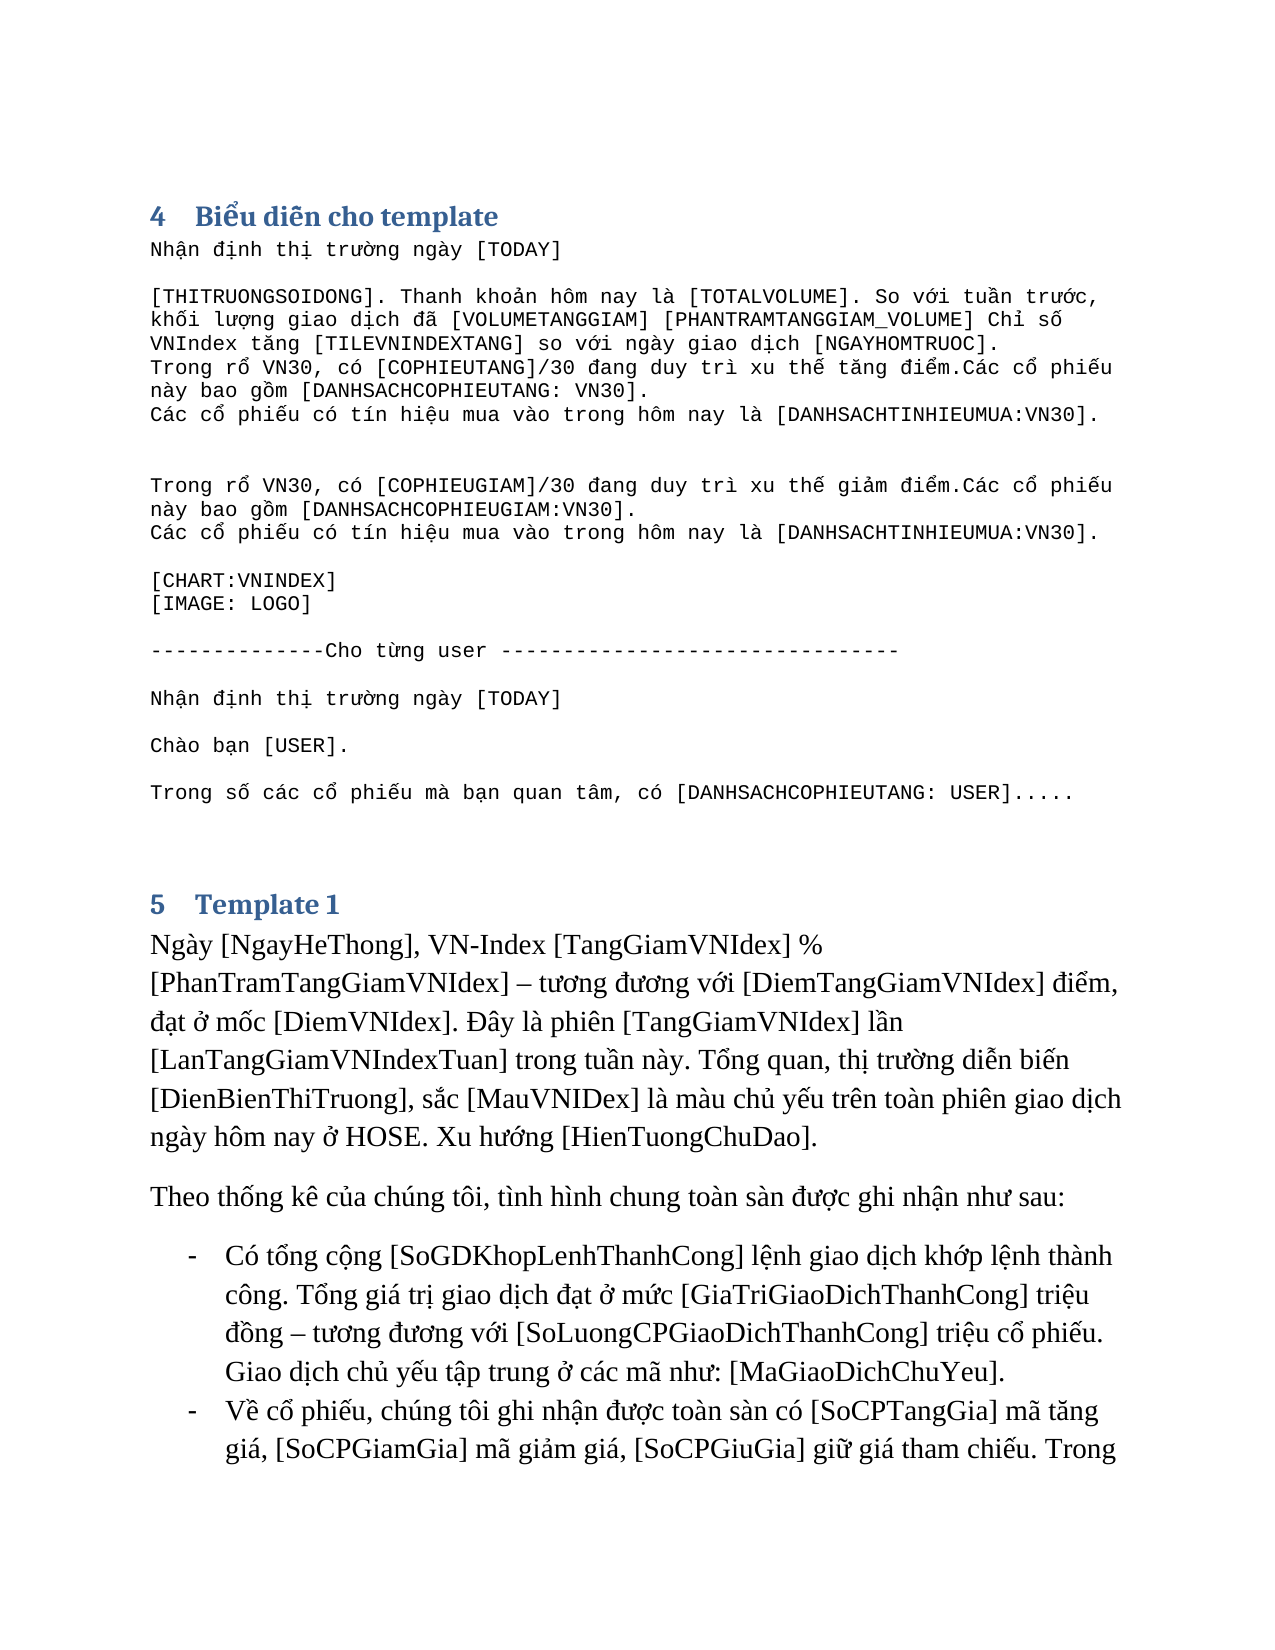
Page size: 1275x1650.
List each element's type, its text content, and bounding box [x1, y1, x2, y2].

text [IMAGE: LOGO] [150, 593, 1125, 617]
text Nhận định thị trường ngày [TODAY] [150, 688, 1125, 711]
subtitle Template 1 [150, 888, 1125, 922]
text [CHART:VNINDEX] [150, 569, 1125, 593]
text Nhận định thị trường ngày [TODAY] [150, 238, 1125, 262]
text Trong rổ VN30, có [COPHIEUGIAM]/30 đang duy trì xu thế giảm điểm.Các cổ phiếu này bao gồm [DANHSACHCOPHIEUGIAM:VN30]. [150, 475, 1125, 522]
list Có tổng cộng [SoGDKhopLenhThanhCong] lệnh giao dịch khớp lệnh thành công. Tổng giá trị giao dịch đạt ở mức [GiaTriGiaoDichThanhCong] triệu đồng – tương đương với [SoLuongCPGiaoDichThanhCong] triệu cổ phiếu. Giao dịch chủ yếu tập trung ở các mã như: [MaGiaoDichChuYeu]. [187, 1238, 1125, 1387]
text Trong số các cổ phiếu mà bạn quan tâm, có [DANHSACHCOPHIEUTANG: USER]..... [150, 782, 1125, 806]
text [THITRUONGSOIDONG]. Thanh khoản hôm nay là [TOTALVOLUME]. So với tuần trước, khối lượng giao dịch đã [VOLUMETANGGIAM] [PHANTRAMTANGGIAM_VOLUME] Chỉ số VNIndex tăng [TILEVNINDEXTANG] so với ngày giao dịch [NGAYHOMTRUOC]. [150, 286, 1125, 357]
text Trong rổ VN30, có [COPHIEUTANG]/30 đang duy trì xu thế tăng điểm.Các cổ phiếu này bao gồm [DANHSACHCOPHIEUTANG: VN30]. [150, 357, 1125, 404]
text Các cổ phiếu có tín hiệu mua vào trong hôm nay là [DANHSACHTINHIEUMUA:VN30]. [150, 522, 1125, 546]
text Theo thống kê của chúng tôi, tình hình chung toàn sàn được ghi nhận như sau: [150, 1179, 1125, 1212]
text Các cổ phiếu có tín hiệu mua vào trong hôm nay là [DANHSACHTINHIEUMUA:VN30]. [150, 404, 1125, 428]
text Ngày [NgayHeThong], VN-Index [TangGiamVNIdex] % [PhanTramTangGiamVNIdex] – tương đương với [DiemTangGiamVNIdex] điểm, đạt ở mốc [DiemVNIdex]. Đây là phiên [TangGiamVNIdex] lần [LanTangGiamVNIndexTuan] trong tuần này. Tổng quan, thị trường diễn biến [DienBienThiTruong], sắc [MauVNIDex] là màu chủ yếu trên toàn phiên giao dịch ngày hôm nay ở HOSE. Xu hướng [HienTuongChuDao]. [150, 927, 1125, 1153]
text --------------Cho từng user -------------------------------- [150, 641, 1125, 664]
subtitle Biểu diễn cho template [150, 200, 1125, 233]
text Chào bạn [USER]. [150, 735, 1125, 759]
